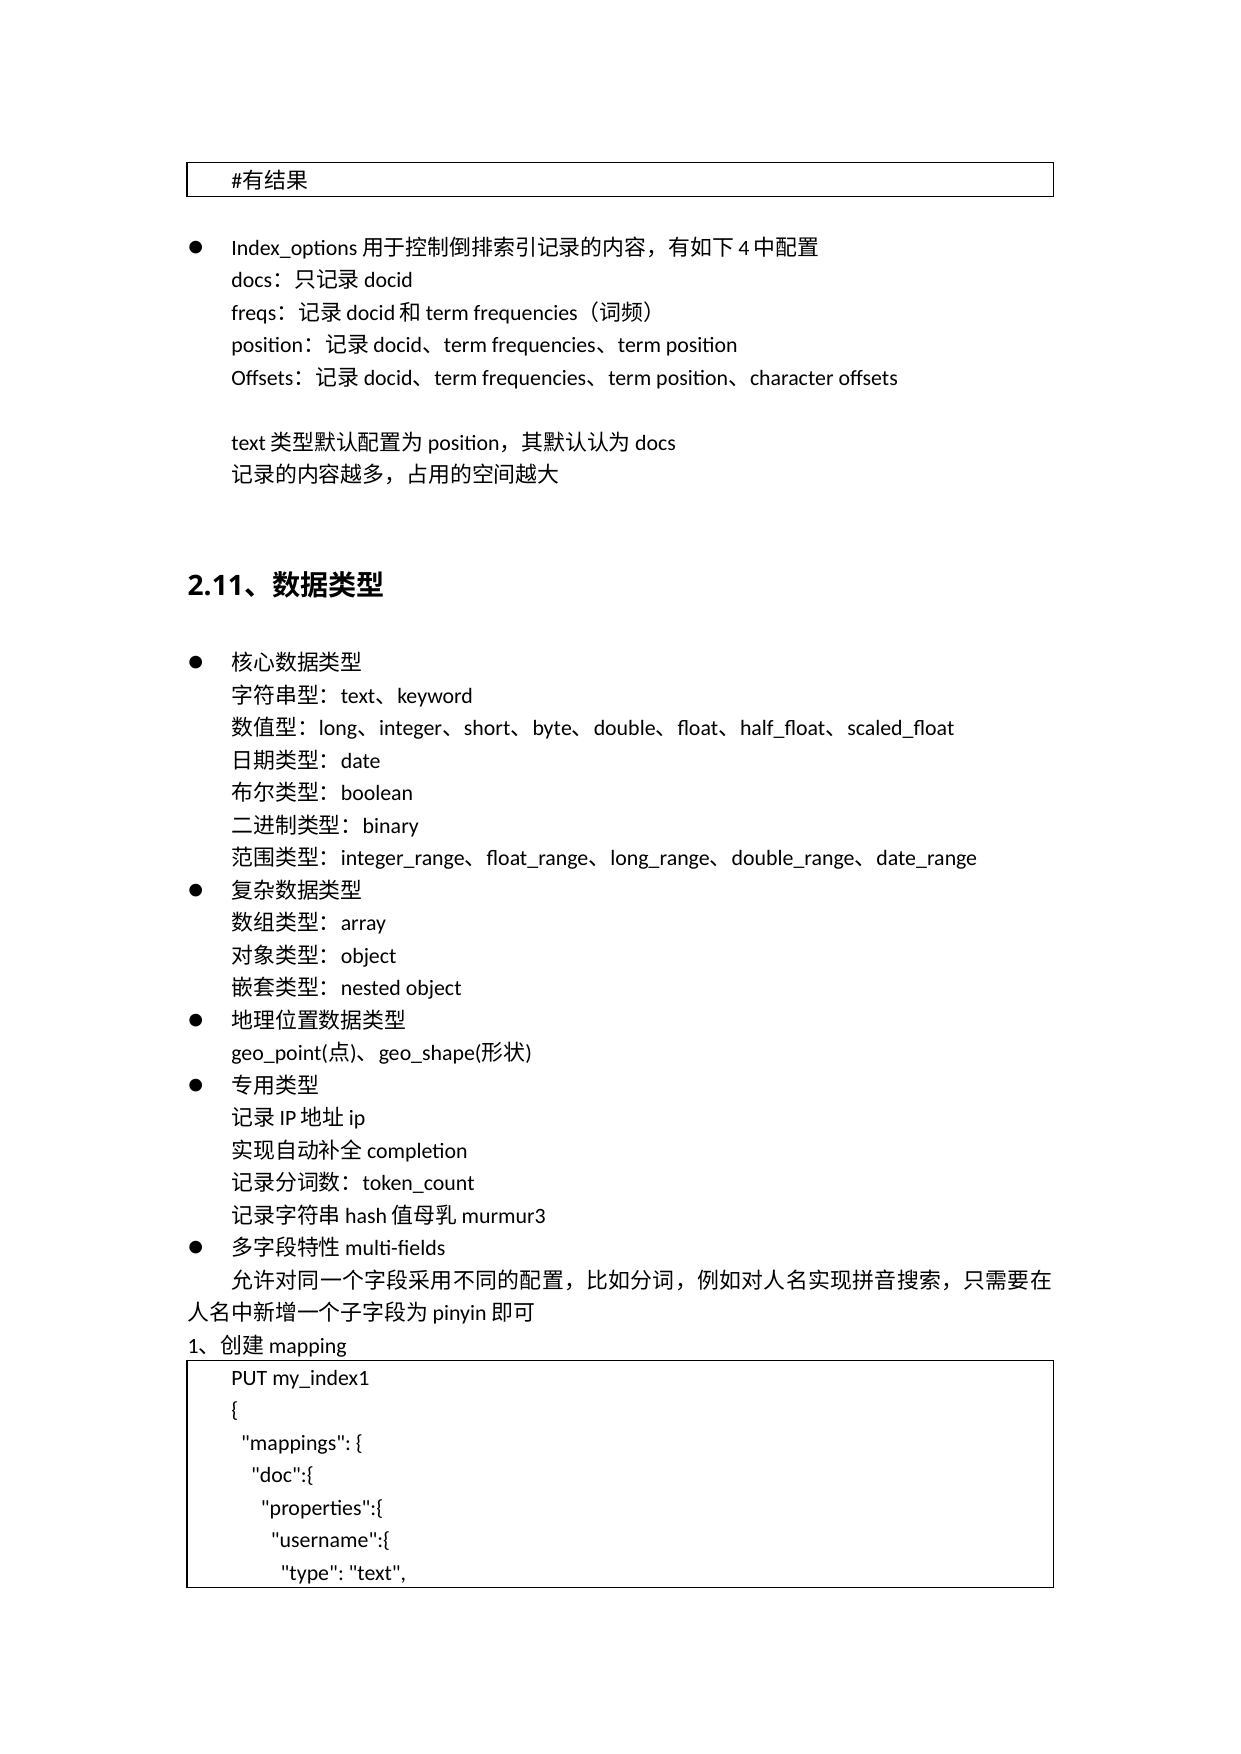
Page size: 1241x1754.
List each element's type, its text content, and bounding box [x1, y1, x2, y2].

text "username":{ [188, 1523, 1053, 1556]
text PUT my_index1 [188, 1361, 1053, 1393]
text 记录字符串hash值母乳murmur3 [187, 1197, 1053, 1230]
text 记录分词数：token_count [187, 1165, 1053, 1197]
text 二进制类型：binary [187, 807, 1053, 840]
text freqs：记录docid和term frequencies（词频） [187, 294, 1053, 327]
subtitle 2.11、数据类型 [187, 551, 1053, 616]
text { [188, 1393, 1053, 1426]
list 复杂数据类型 [187, 872, 1053, 905]
text 布尔类型：boolean [187, 775, 1053, 807]
list 核心数据类型 [187, 645, 1053, 677]
text "doc":{ [188, 1458, 1053, 1491]
text text类型默认配置为position，其默认认为docs [187, 424, 1053, 457]
text "properties":{ [188, 1491, 1053, 1523]
list 专用类型 [187, 1067, 1053, 1100]
text 数值型：long、integer、short、byte、double、float、half_float、scaled_float [187, 710, 1053, 742]
text 记录IP地址ip [187, 1100, 1053, 1132]
text position：记录docid、term frequencies、term position [187, 327, 1053, 359]
text 记录的内容越多，占用的空间越大 [187, 457, 1053, 489]
text 允许对同一个字段采用不同的配置，比如分词，例如对人名实现拼音搜索，只需要在人名中新增一个子字段为pinyin即可 [187, 1262, 1053, 1327]
text Offsets：记录docid、term frequencies、term position、character offsets [187, 359, 1053, 392]
text geo_point(点)、geo_shape(形状) [187, 1035, 1053, 1067]
text docs：只记录docid [187, 262, 1053, 294]
list 地理位置数据类型 [187, 1002, 1053, 1035]
text 日期类型：date [187, 742, 1053, 775]
text "mappings": { [188, 1426, 1053, 1458]
list Index_options用于控制倒排索引记录的内容，有如下4中配置 [187, 229, 1053, 262]
text 数组类型：array [187, 905, 1053, 937]
text "type": "text", [188, 1556, 1053, 1587]
text #有结果 [188, 163, 1053, 196]
text 对象类型：object [187, 937, 1053, 970]
text 范围类型：integer_range、float_range、long_range、double_range、date_range [187, 840, 1053, 872]
list 多字段特性multi-fields [187, 1230, 1053, 1262]
text 实现自动补全completion [187, 1132, 1053, 1165]
text 字符串型：text、keyword [187, 677, 1053, 710]
text 嵌套类型：nested object [187, 970, 1053, 1002]
text 1、创建mapping [187, 1327, 1053, 1360]
